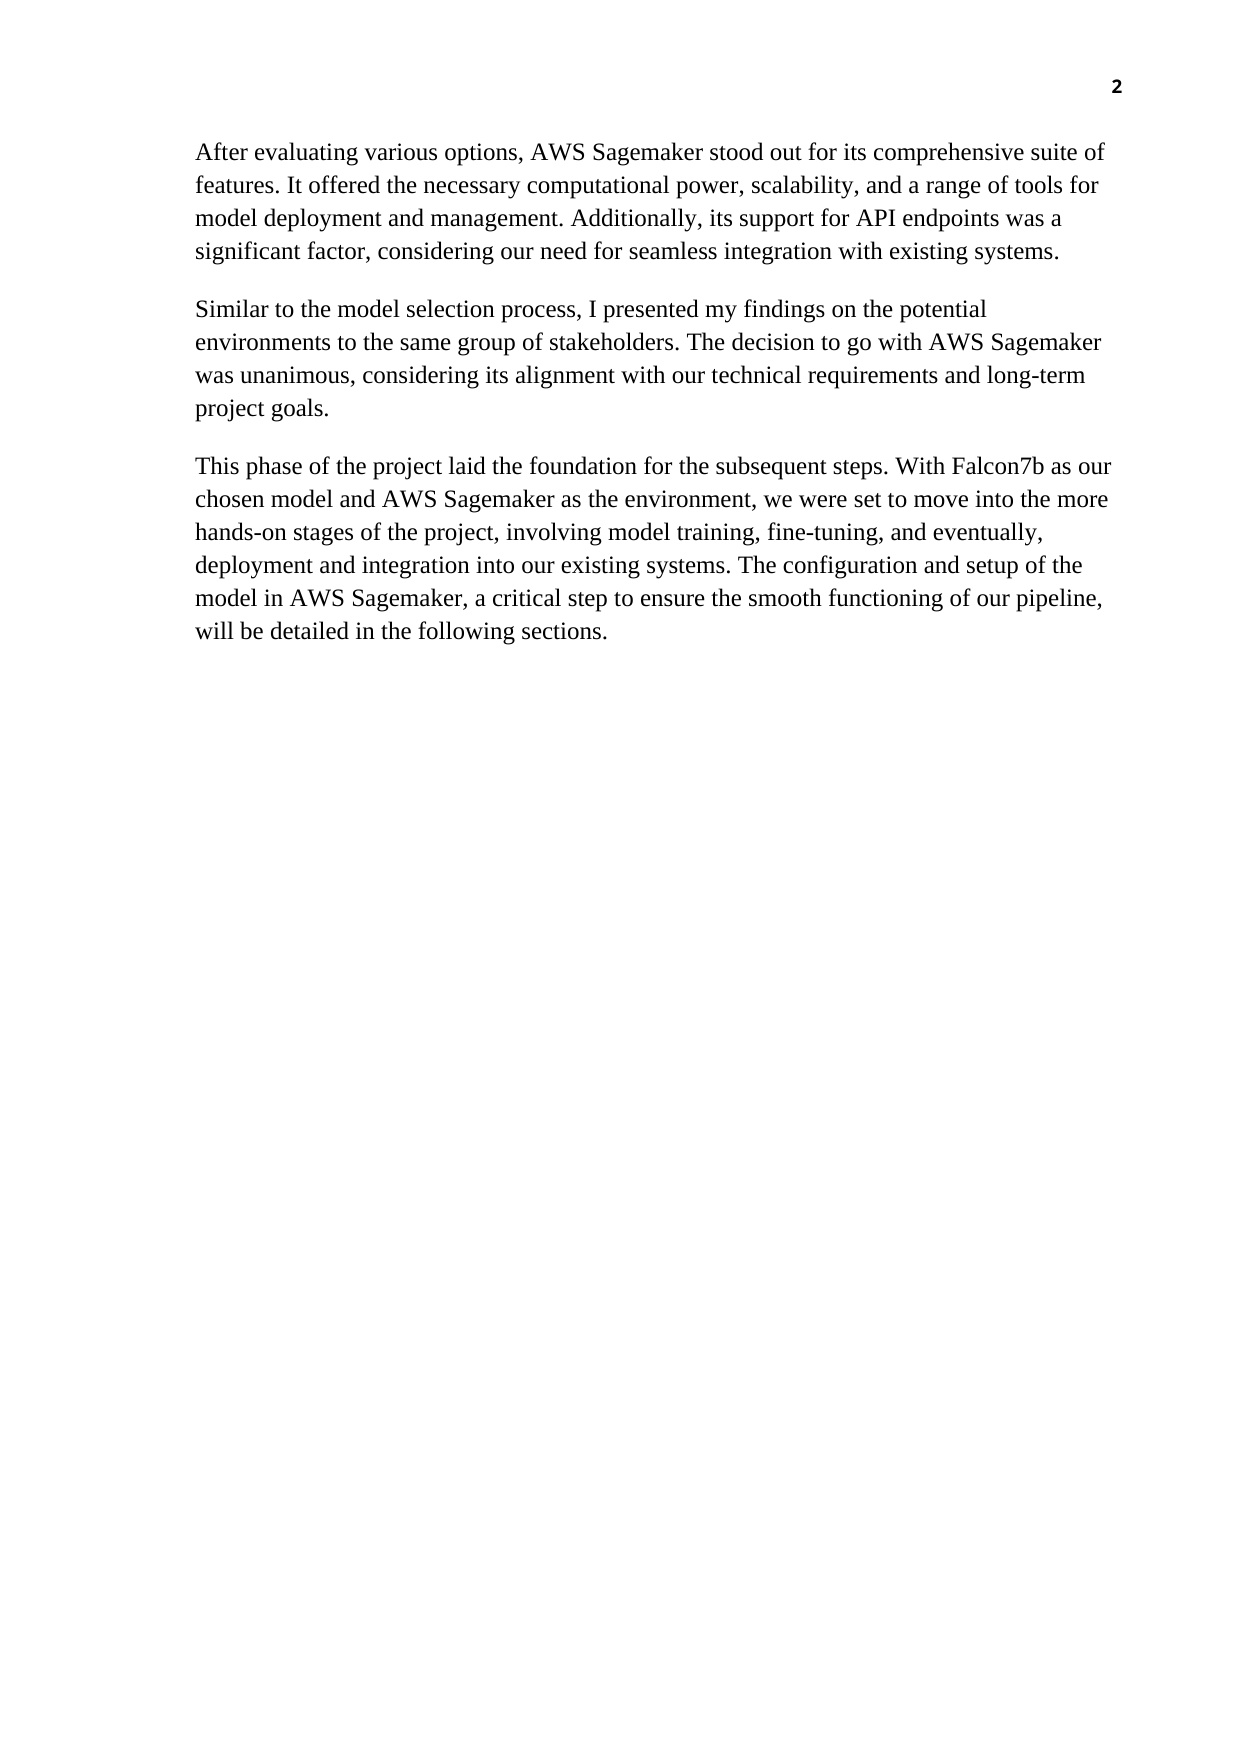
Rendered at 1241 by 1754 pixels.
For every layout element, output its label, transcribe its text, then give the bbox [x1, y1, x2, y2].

text This phase of the project laid the foundation for the subsequent steps. With Falcon7b as our chosen model and AWS Sagemaker as the environment, we were set to move into the more hands-on stages of the project, involving model training, fine-tuning, and eventually, deployment and integration into our existing systems. The configuration and setup of the model in AWS Sagemaker, a critical step to ensure the smooth functioning of our pipeline, will be detailed in the following sections. [195, 451, 1122, 645]
text Similar to the model selection process, I presented my findings on the potential environments to the same group of stakeholders. The decision to go with AWS Sagemaker was unanimous, considering its alignment with our technical requirements and long-term project goals. [195, 294, 1122, 422]
text After evaluating various options, AWS Sagemaker stood out for its comprehensive suite of features. It offered the necessary computational power, scalability, and a range of tools for model deployment and management. Additionally, its support for API endpoints was a significant factor, considering our need for seamless integration with existing systems. [195, 137, 1122, 265]
